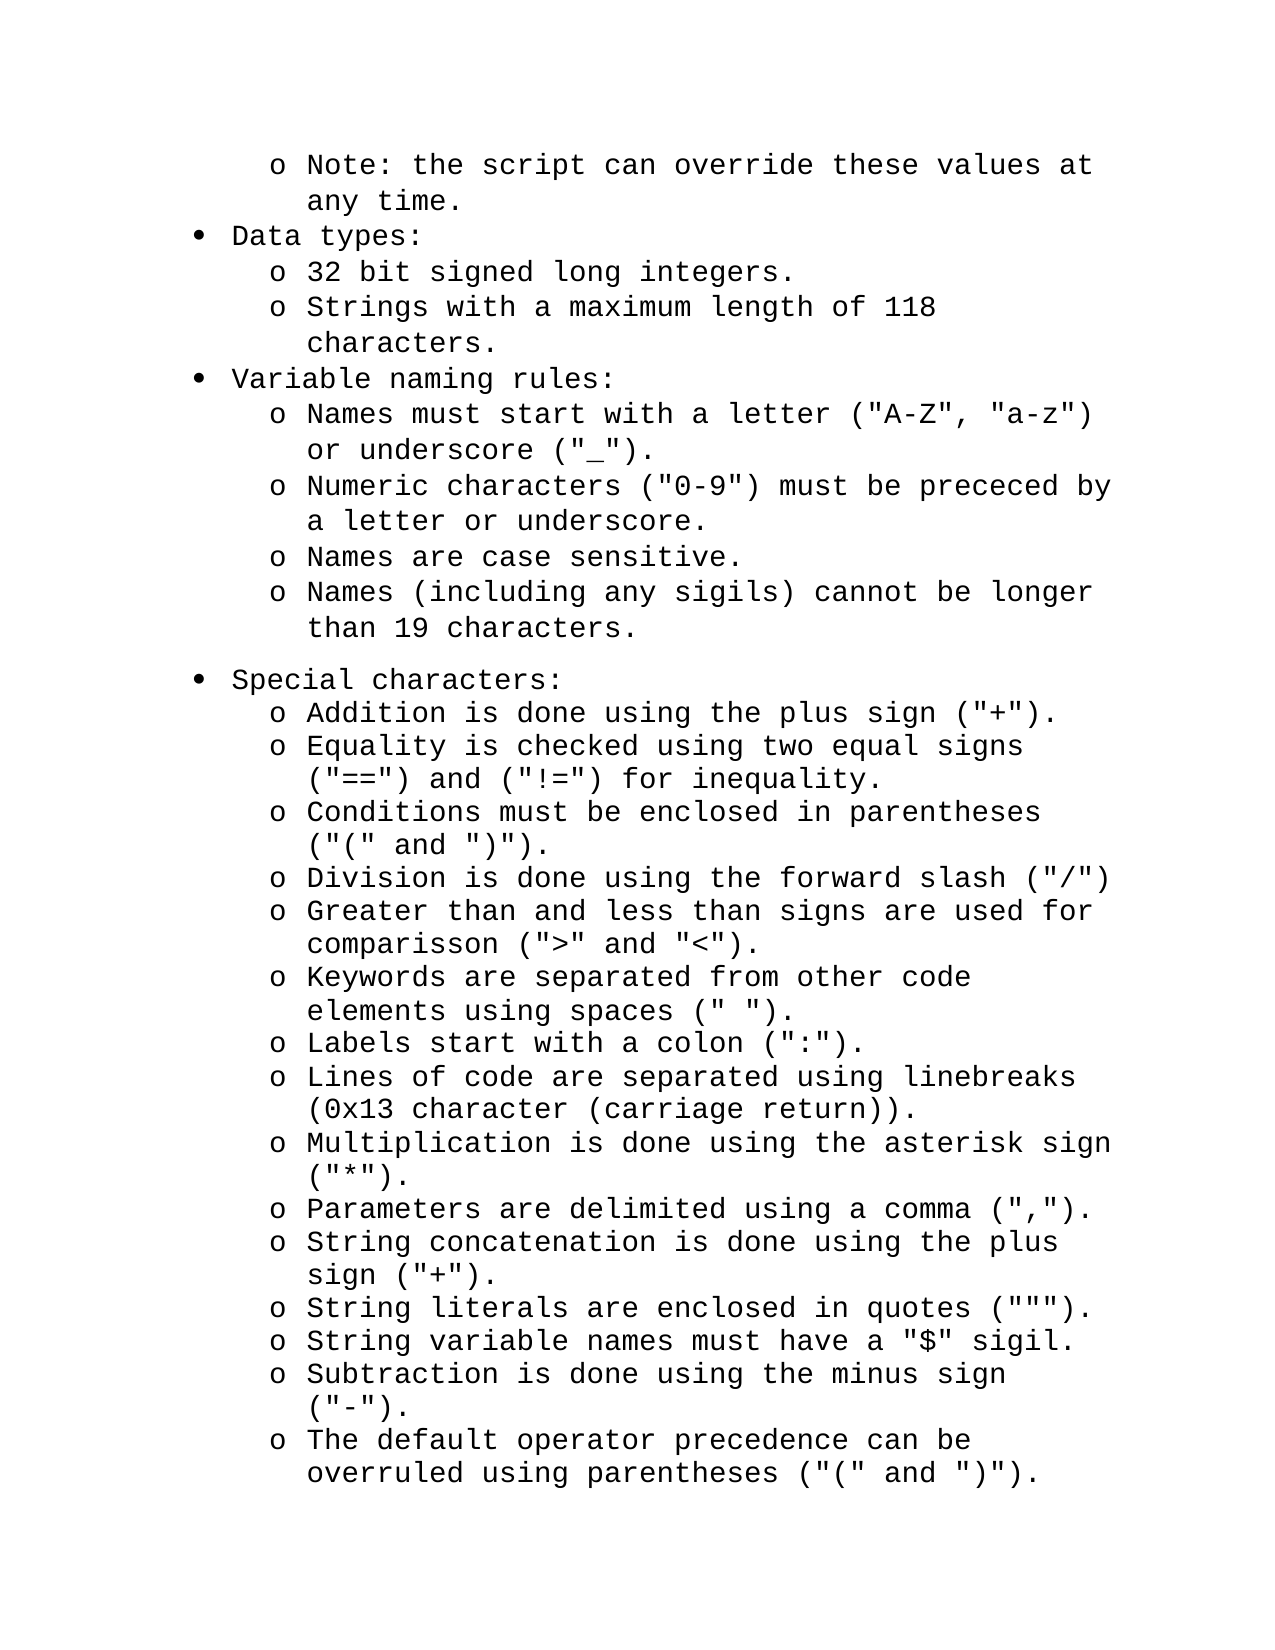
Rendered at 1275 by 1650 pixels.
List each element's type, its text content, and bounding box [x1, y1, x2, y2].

list Division is done using the forward slash ("/") [269, 863, 1118, 897]
list Equality is checked using two equal signs ("==") and ("!=") for inequality. [269, 731, 1118, 797]
list String literals are enclosed in quotes ("""). [269, 1293, 1118, 1326]
list Conditions must be enclosed in parentheses ("(" and ")"). [269, 797, 1118, 863]
list Note: the script can override these values at any time. [269, 150, 1118, 219]
list 32 bit signed long integers. [269, 257, 1118, 290]
list String variable names must have a "$" sigil. [269, 1326, 1118, 1359]
list Data types: [194, 221, 1118, 254]
list Names must start with a letter ("A-Z", "a-z") or underscore ("_"). [269, 399, 1118, 468]
list Lines of code are separated using linebreaks (0x13 character (carriage return)). [269, 1062, 1118, 1128]
list String concatenation is done using the plus sign ("+"). [269, 1227, 1118, 1293]
list Names (including any sigils) cannot be longer than 19 characters. [269, 577, 1118, 646]
list Variable naming rules: [194, 364, 1118, 397]
list Greater than and less than signs are used for comparisson (">" and "<"). [269, 897, 1118, 963]
list Addition is done using the plus sign ("+"). [269, 698, 1118, 731]
list Labels start with a colon (":"). [269, 1029, 1118, 1062]
list Keywords are separated from other code elements using spaces (" "). [269, 963, 1118, 1029]
list The default operator precedence can be overruled using parentheses ("(" and ")"). [269, 1425, 1118, 1491]
list Subtraction is done using the minus sign ("-"). [269, 1359, 1118, 1425]
list Strings with a maximum length of 118 characters. [269, 292, 1118, 361]
list Multiplication is done using the asterisk sign ("*"). [269, 1128, 1118, 1194]
list Special characters: [194, 665, 1118, 698]
list Names are case sensitive. [269, 542, 1118, 575]
list Parameters are delimited using a comma (","). [269, 1194, 1118, 1227]
list Numeric characters ("0-9") must be prececed by a letter or underscore. [269, 471, 1118, 539]
